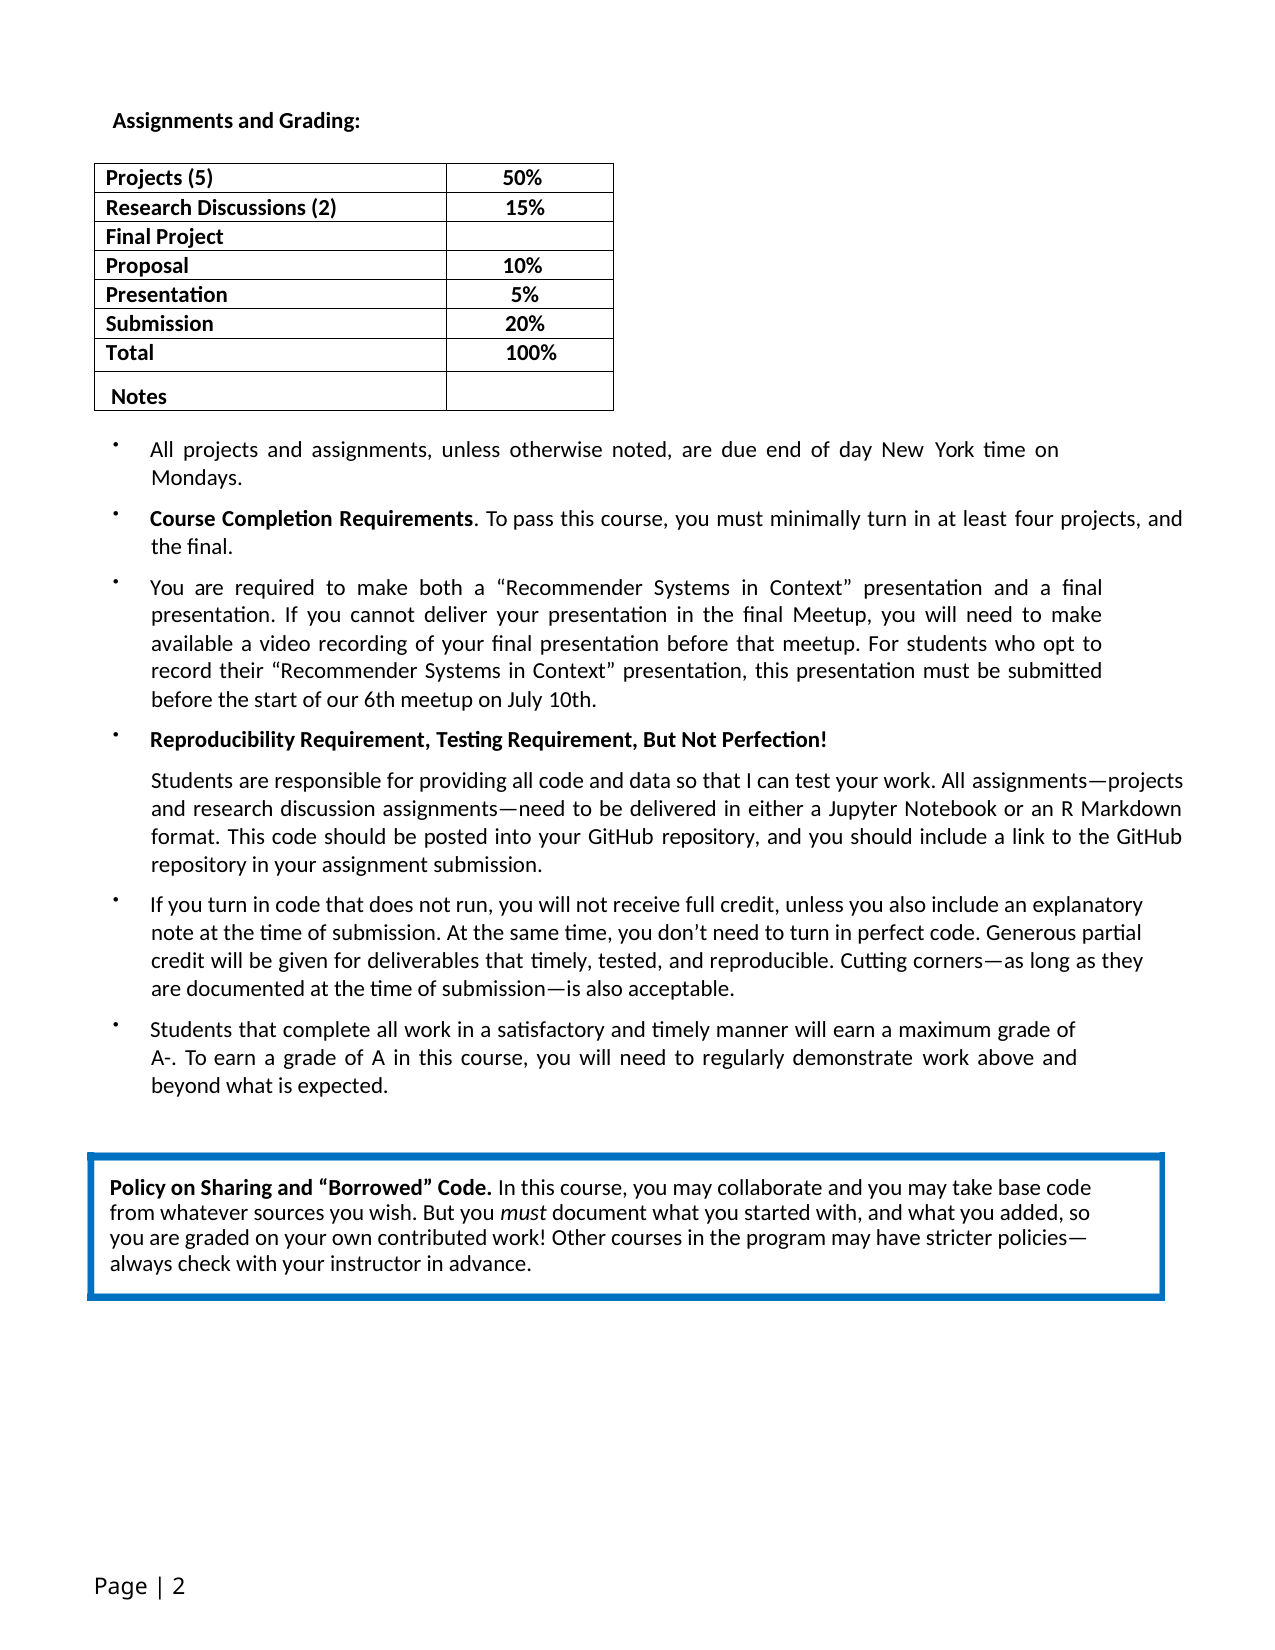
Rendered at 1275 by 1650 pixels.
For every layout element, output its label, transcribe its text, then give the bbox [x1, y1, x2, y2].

table_cell Notes [95, 372, 446, 410]
list All projects and assignments, unless otherwise noted, are due end of day New York time on Mondays. [113, 436, 1059, 492]
table_cell Total [95, 339, 446, 371]
table_header Projects (5) [95, 164, 446, 192]
table_cell Research Discussions (2) [95, 193, 446, 221]
list Course Completion Requirements. To pass this course, you must minimally turn in at least four projects, and the final. [113, 504, 1183, 560]
subtitle Assignments and Grading: [112, 106, 1183, 134]
list Students are responsible for providing all code and data so that I can test your work. All assignments—projects and research discussion assignments—need to be delivered in either a Jupyter Notebook or an R Markdown format. This code should be posted into your GitHub repository, and you should include a link to the GitHub repository in your assignment submission. [151, 766, 1183, 878]
table_cell Final Project [95, 222, 446, 250]
table_cell [447, 372, 613, 410]
table_cell 100% [447, 339, 613, 371]
list Students that complete all work in a satisfactory and timely manner will earn a maximum grade of A-. To earn a grade of A in this course, you will need to regularly demonstrate work above and beyond what is expected. [113, 1015, 1077, 1099]
list If you turn in code that does not run, you will not receive full credit, unless you also include an explanatory note at the time of submission. At the same time, you don’t need to turn in perfect code. Generous partial credit will be given for deliverables that timely, tested, and reproducible. Cutting corners—as long as they are documented at the time of submission—is also acceptable. [113, 890, 1145, 1002]
table_cell 10% [447, 251, 613, 279]
table_cell 15% [447, 193, 613, 221]
picture [87, 1152, 1165, 1301]
table_cell Submission [95, 309, 446, 337]
list Reproducibility Requirement, Testing Requirement, But Not Perfection! [113, 725, 1183, 753]
table_cell Proposal [95, 251, 446, 279]
table_cell 20% [447, 309, 613, 337]
table_cell 5% [447, 280, 613, 308]
table_cell Presentation [95, 280, 446, 308]
table_header 50% [447, 164, 613, 192]
list You are required to make both a “Recommender Systems in Context” presentation and a final presentation. If you cannot deliver your presentation in the final Meetup, you will need to make available a video recording of your final presentation before that meetup. For students who opt to record their “Recommender Systems in Context” presentation, this presentation must be submitted before the start of our 6th meetup on July 10th. [113, 573, 1104, 713]
table_cell [447, 222, 613, 250]
